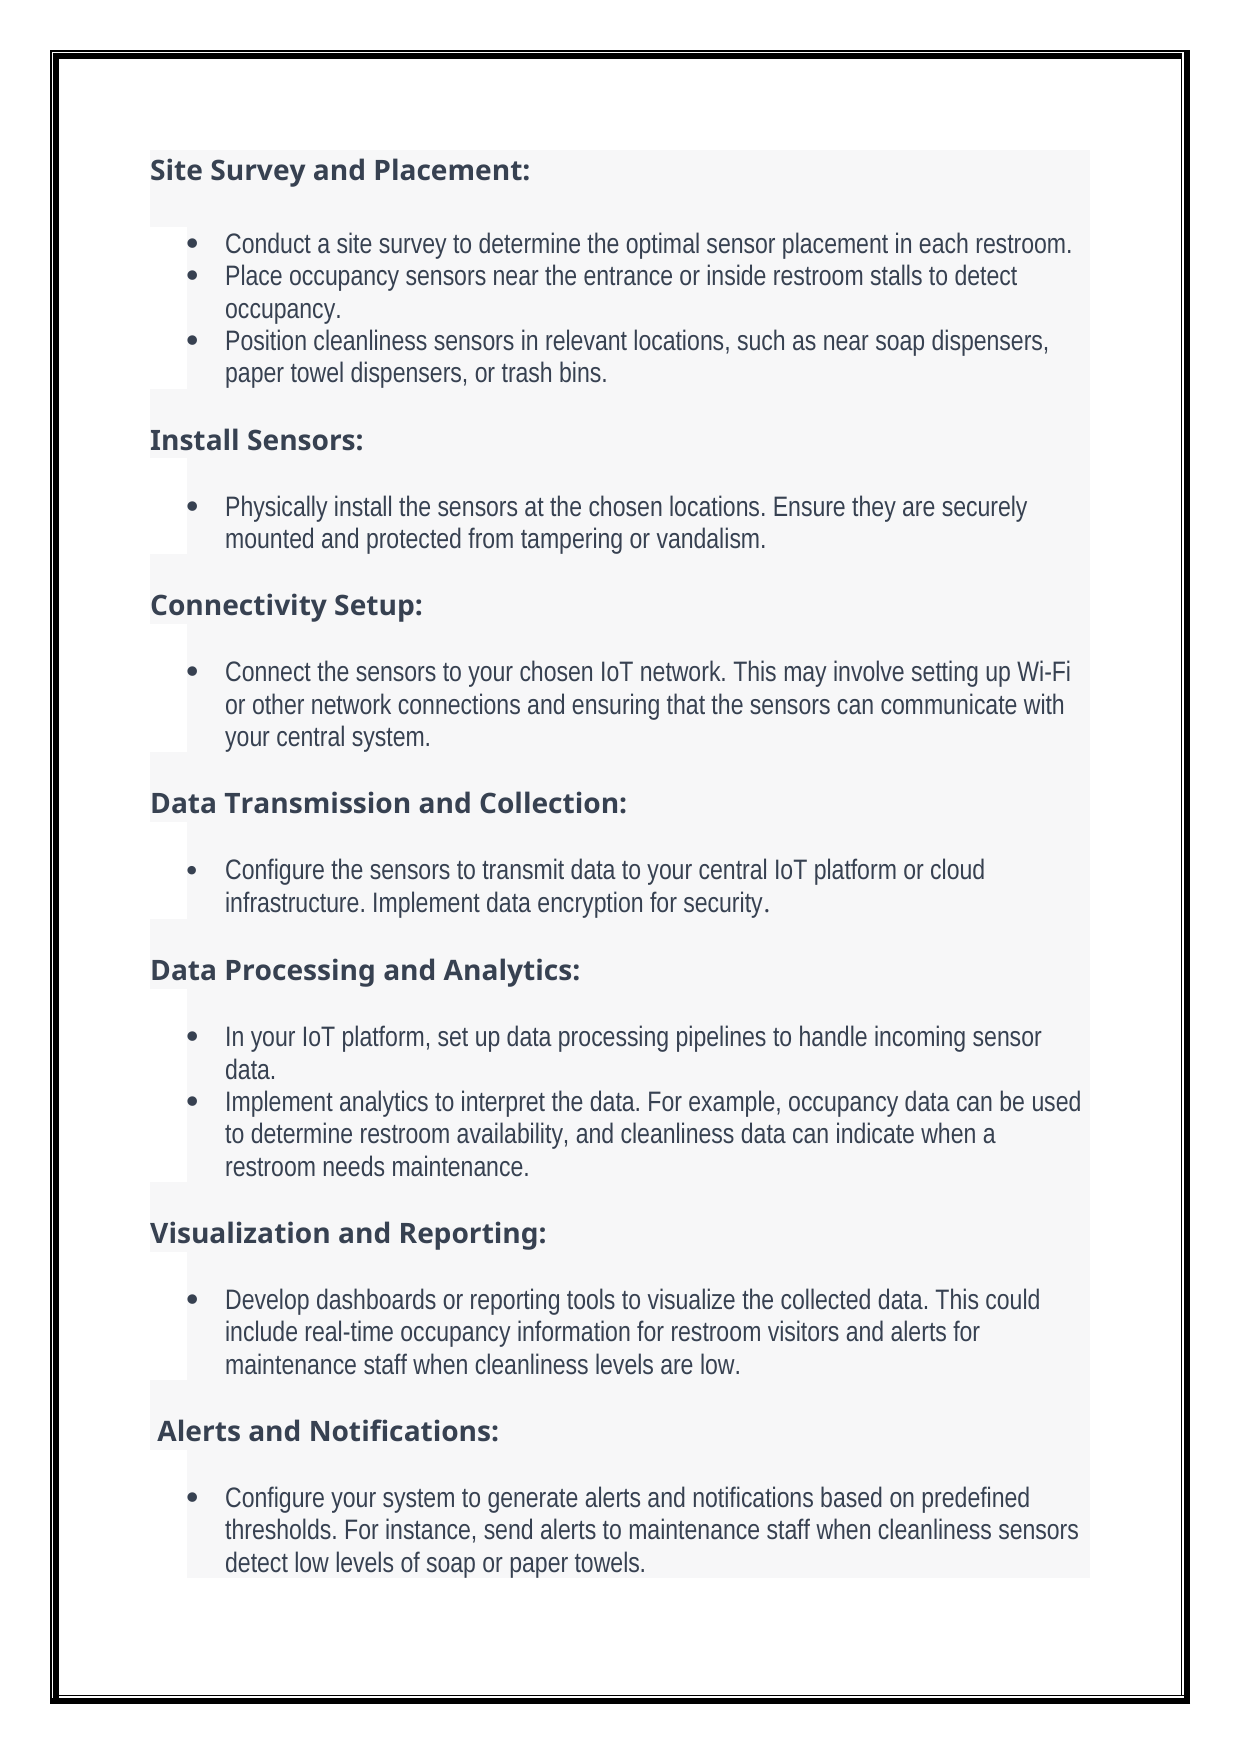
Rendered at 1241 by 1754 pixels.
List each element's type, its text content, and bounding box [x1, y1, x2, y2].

list Configure the sensors to transmit data to your central IoT platform or cloud infrastructure. Implement data encryption for security. [187, 853, 1090, 919]
list Configure your system to generate alerts and notifications based on predefined thresholds. For instance, send alerts to maintenance staff when cleanliness sensors detect low levels of soap or paper towels. [187, 1481, 1090, 1578]
text Visualization and Reporting: [150, 1213, 1090, 1252]
text Connectivity Setup: [150, 586, 1090, 624]
list In your IoT platform, set up data processing pipelines to handle incoming sensor data. [187, 1020, 1090, 1085]
text Alerts and Notifications: [150, 1411, 1090, 1450]
list Connect the sensors to your chosen IoT network. This may involve setting up Wi-Fi or other network connections and ensuring that the sensors can communicate with your central system. [187, 655, 1090, 752]
text Data Transmission and Collection: [150, 783, 1090, 822]
list Develop dashboards or reporting tools to visualize the collected data. This could include real-time occupancy information for restroom visitors and alerts for maintenance staff when cleanliness levels are low. [187, 1283, 1090, 1380]
list Physically install the sensors at the chosen locations. Ensure they are securely mounted and protected from tampering or vandalism. [187, 489, 1090, 554]
list Position cleanliness sensors in relevant locations, such as near soap dispensers, paper towel dispensers, or trash bins. [187, 324, 1090, 389]
list Place occupancy sensors near the entrance or inside restroom stalls to detect occupancy. [187, 259, 1090, 324]
list Implement analytics to interpret the data. For example, occupancy data can be used to determine restroom availability, and cleanliness data can indicate when a restroom needs maintenance. [187, 1085, 1090, 1182]
text Install Sensors: [150, 420, 1090, 458]
text Data Processing and Analytics: [150, 951, 1090, 989]
list Conduct a site survey to determine the optimal sensor placement in each restroom. [187, 227, 1090, 259]
text Site Survey and Placement: [150, 150, 1090, 188]
